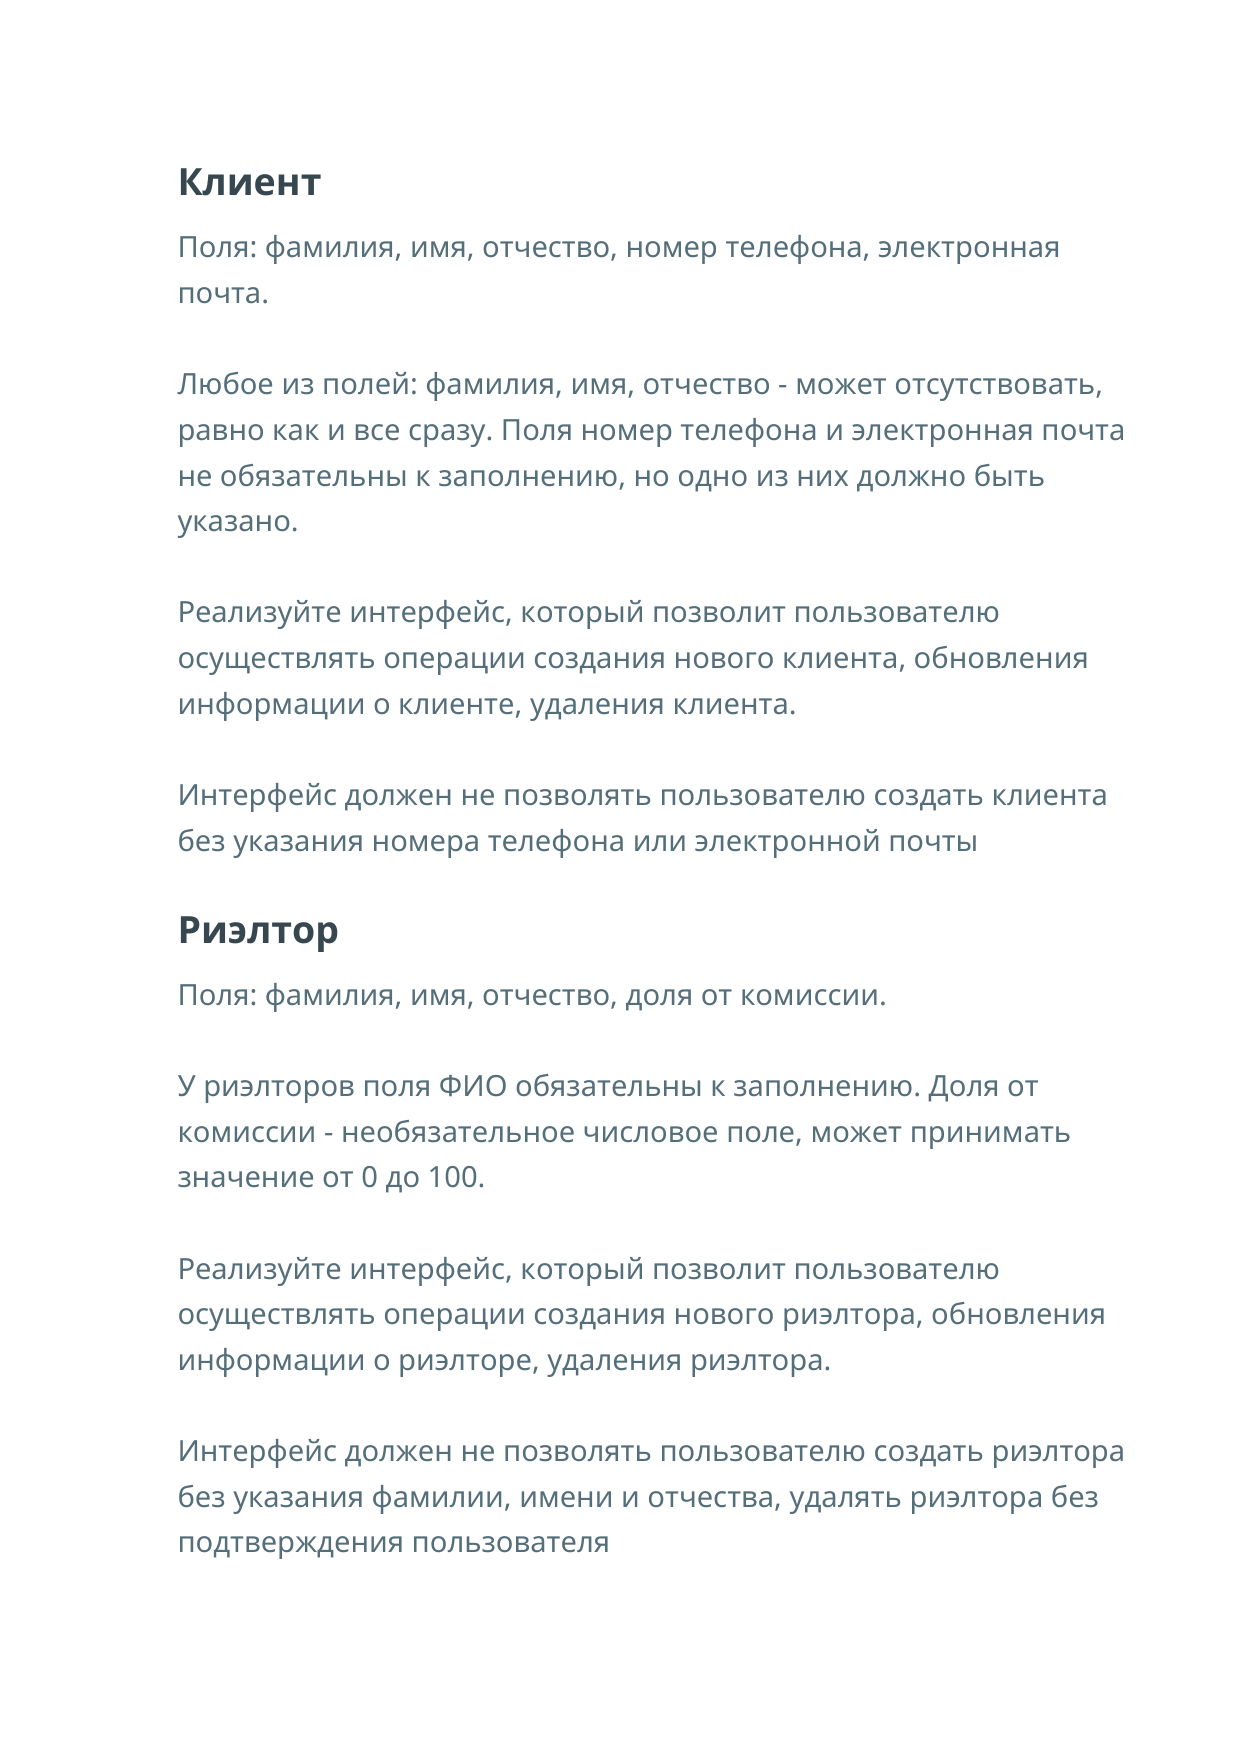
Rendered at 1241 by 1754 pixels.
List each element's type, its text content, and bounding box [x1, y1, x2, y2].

text У риэлторов поля ФИО обязательны к заполнению. Доля от комиссии - необязательное числовое поле, может принимать значение от 0 до 100. [177, 1065, 1152, 1196]
text Поля: фамилия, имя, отчество, номер телефона, электронная почта. [177, 227, 1152, 312]
text Реализуйте интерфейс, который позволит пользователю осуществлять операции создания нового риэлтора, обновления информации о риэлторе, удаления риэлтора. [177, 1248, 1152, 1379]
text Интерфейс должен не позволять пользователю создать риэлтора без указания фамилии, имени и отчества, удалять риэлтора без подтверждения пользователя [177, 1430, 1152, 1561]
text Интерфейс должен не позволять пользователю создать клиента без указания номера телефона или электронной почты [177, 774, 1152, 859]
subtitle Риэлтор [177, 903, 1152, 954]
subtitle Клиент [177, 156, 1152, 207]
text Реализуйте интерфейс, который позволит пользователю осуществлять операции создания нового клиента, обновления информации о клиенте, удаления клиента. [177, 592, 1152, 723]
text Поля: фамилия, имя, отчество, доля от комиссии. [177, 974, 1152, 1014]
text Любое из полей: фамилия, имя, отчество - может отсутствовать, равно как и все сразу. Поля номер телефона и электронная почта не обязательны к заполнению, но одно из них должно быть указано. [177, 364, 1152, 540]
